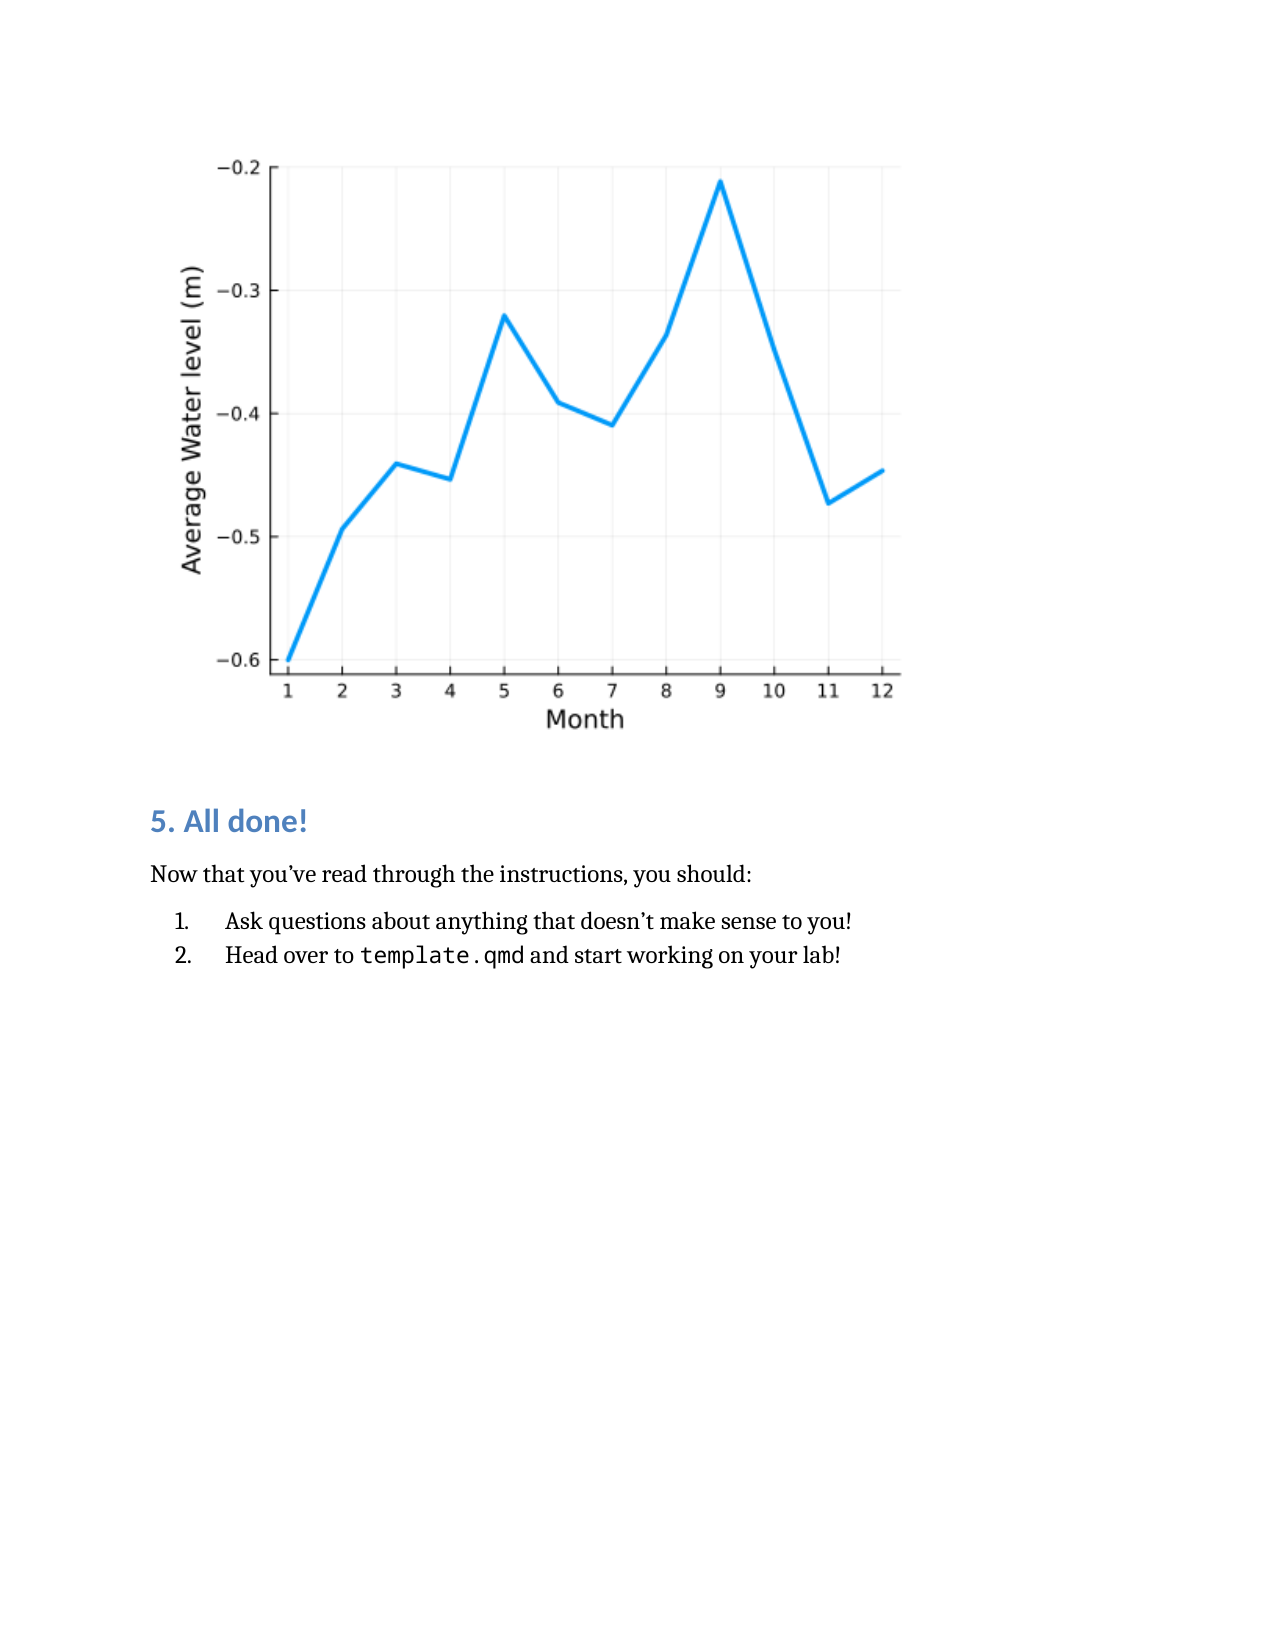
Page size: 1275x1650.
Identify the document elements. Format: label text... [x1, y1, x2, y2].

list Head over to template.qmd and start working on your lab! [175, 939, 1125, 971]
picture [168, 150, 919, 750]
text Now that you’ve read through the instructions, you should: [150, 859, 1125, 888]
list Ask questions about anything that doesn’t make sense to you! [175, 907, 1125, 936]
subtitle 5. All done! [150, 800, 1125, 841]
